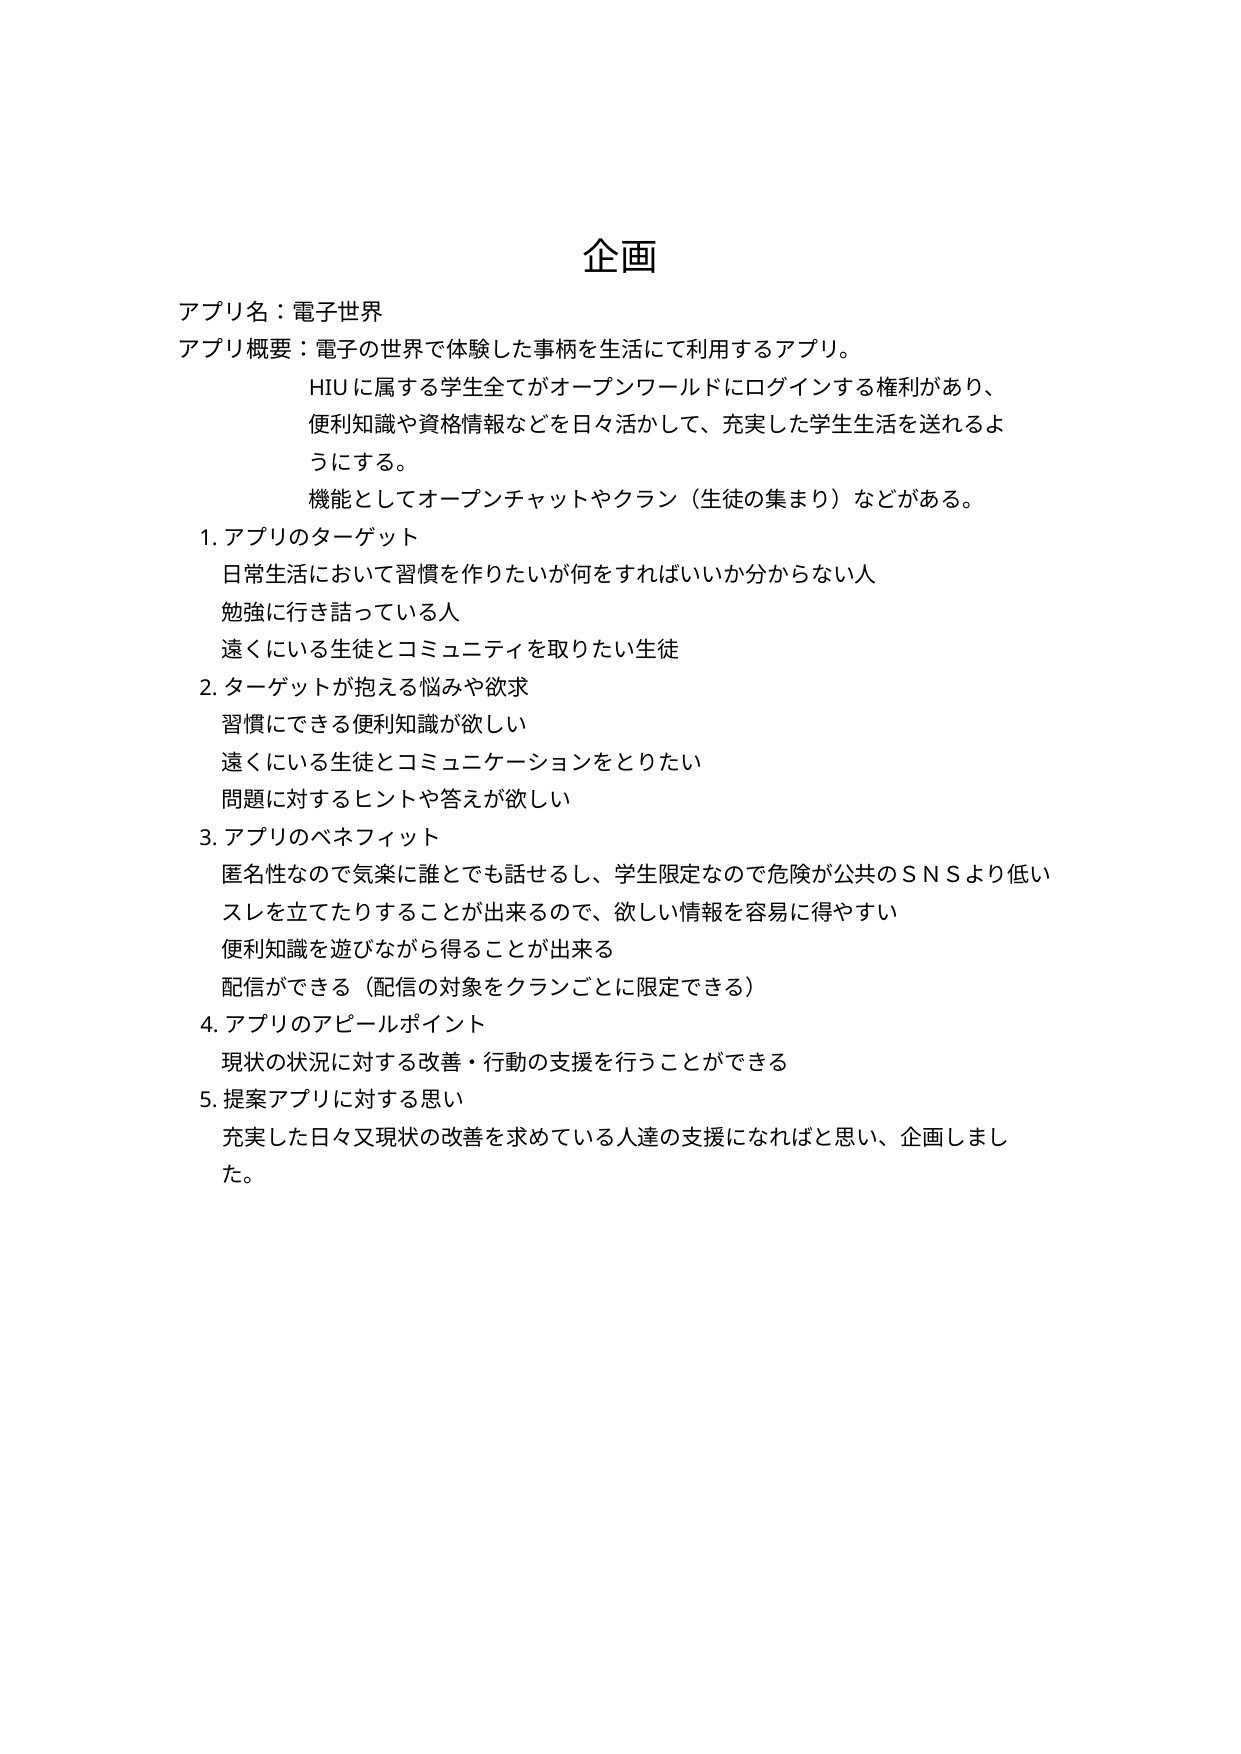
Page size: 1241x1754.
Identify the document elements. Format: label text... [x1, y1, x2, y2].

text 1. アプリのターゲット [177, 517, 1063, 554]
text うにする。 [177, 442, 1063, 479]
text た。 [221, 1154, 1063, 1192]
text HIUに属する学生全てがオープンワールドにログインする権利があり、 [177, 367, 1063, 404]
text 日常生活において習慣を作りたいが何をすればいいか分からない人 [177, 554, 1063, 592]
text 4. アプリのアピールポイント [177, 1004, 1063, 1042]
text 便利知識を遊びながら得ることが出来る [199, 929, 1063, 967]
text 遠くにいる生徒とコミュニティを取りたい生徒 [177, 629, 1063, 667]
text 配信ができる（配信の対象をクランごとに限定できる） [199, 967, 1063, 1004]
text 2. ターゲットが抱える悩みや欲求 [177, 667, 1063, 704]
text 3. アプリのベネフィット [199, 817, 1063, 854]
text 便利知識や資格情報などを日々活かして、充実した学生生活を送れるよ [177, 404, 1063, 442]
text 問題に対するヒントや答えが欲しい [177, 779, 1063, 817]
text 企画 [177, 217, 1063, 292]
text 匿名性なので気楽に誰とでも話せるし、学生限定なので危険が公共のＳＮＳより低い [199, 854, 1063, 892]
text 勉強に行き詰っている人 [177, 592, 1063, 629]
text アプリ概要：電子の世界で体験した事柄を生活にて利用するアプリ。 [177, 329, 1063, 367]
text 充実した日々又現状の改善を求めている人達の支援になればと思い、企画しまし [177, 1117, 1063, 1154]
text 習慣にできる便利知識が欲しい [177, 704, 1063, 742]
text 5. 提案アプリに対する思い [177, 1079, 1063, 1117]
text 遠くにいる生徒とコミュニケーションをとりたい [177, 742, 1063, 779]
text 現状の状況に対する改善・行動の支援を行うことができる [177, 1042, 1063, 1079]
text スレを立てたりすることが出来るので、欲しい情報を容易に得やすい [199, 892, 1063, 929]
text 機能としてオープンチャットやクラン（生徒の集まり）などがある。 [177, 479, 1063, 517]
text アプリ名：電子世界 [177, 292, 1063, 329]
